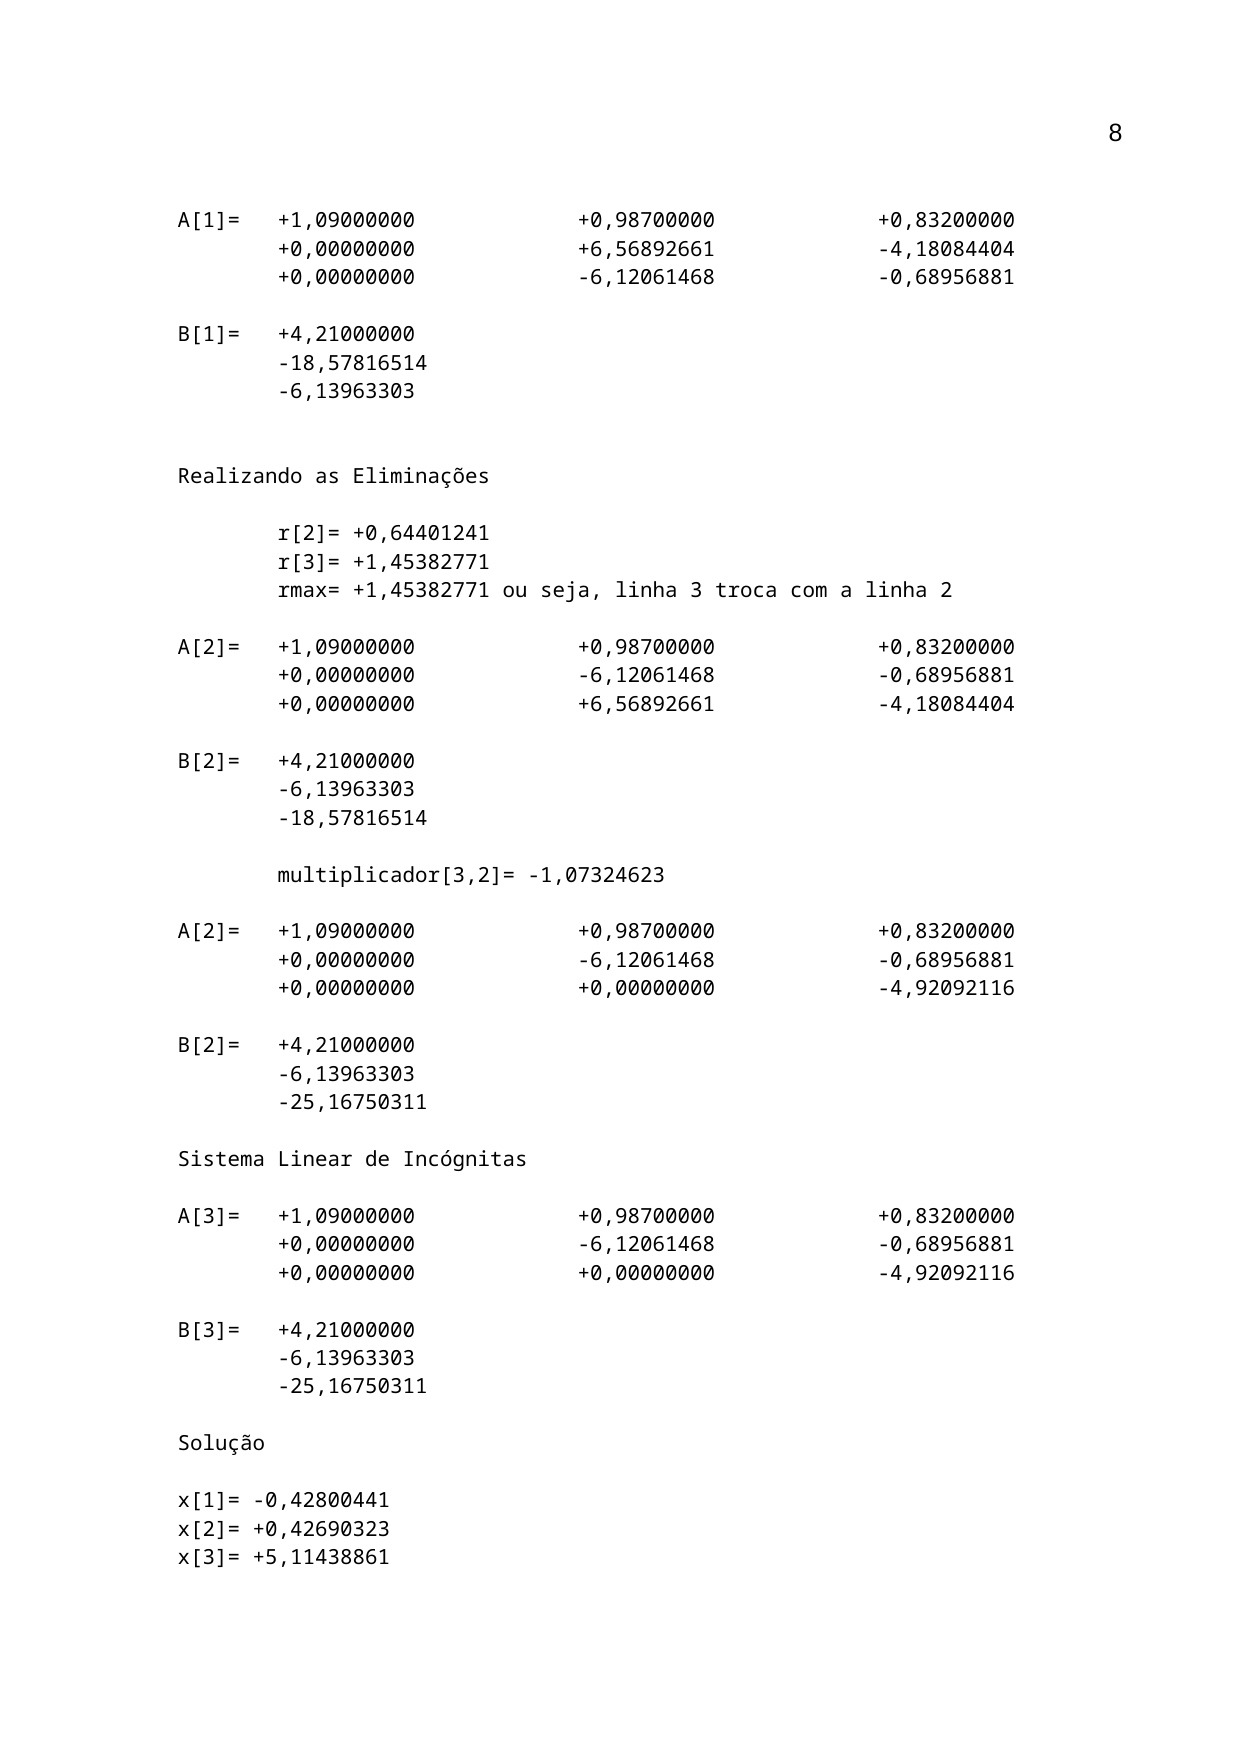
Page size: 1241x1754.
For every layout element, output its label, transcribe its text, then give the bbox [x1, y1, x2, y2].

text Sistema Linear de Incógnitas [177, 1144, 1122, 1172]
text -6,13963303 [177, 1343, 1122, 1372]
text multiplicador[3,2]= -1,07324623 [177, 860, 1122, 888]
text +0,00000000 +0,00000000 -4,92092116 [177, 1258, 1122, 1286]
text Realizando as Eliminações [177, 462, 1122, 490]
text +0,00000000 -6,12061468 -0,68956881 [177, 945, 1122, 973]
text x[2]= +0,42690323 [177, 1514, 1122, 1542]
text -6,13963303 [177, 376, 1122, 405]
text +0,00000000 -6,12061468 -0,68956881 [177, 1229, 1122, 1258]
text B[3]= +4,21000000 [177, 1315, 1122, 1343]
text B[2]= +4,21000000 [177, 1030, 1122, 1059]
text B[2]= +4,21000000 [177, 746, 1122, 774]
text A[1]= +1,09000000 +0,98700000 +0,83200000 [177, 206, 1122, 234]
text +0,00000000 +6,56892661 -4,18084404 [177, 234, 1122, 262]
text r[2]= +0,64401241 [177, 518, 1122, 547]
text x[1]= -0,42800441 [177, 1485, 1122, 1514]
text A[2]= +1,09000000 +0,98700000 +0,83200000 [177, 632, 1122, 661]
text -6,13963303 [177, 774, 1122, 803]
text -6,13963303 [177, 1059, 1122, 1087]
text -18,57816514 [177, 348, 1122, 376]
text r[3]= +1,45382771 [177, 547, 1122, 575]
text Solução [177, 1428, 1122, 1457]
text -25,16750311 [177, 1372, 1122, 1400]
text +0,00000000 -6,12061468 -0,68956881 [177, 661, 1122, 689]
text x[3]= +5,11438861 [177, 1542, 1122, 1571]
text +0,00000000 -6,12061468 -0,68956881 [177, 262, 1122, 291]
text +0,00000000 +0,00000000 -4,92092116 [177, 973, 1122, 1002]
text +0,00000000 +6,56892661 -4,18084404 [177, 689, 1122, 717]
text -25,16750311 [177, 1087, 1122, 1116]
text rmax= +1,45382771 ou seja, linha 3 troca com a linha 2 [177, 575, 1122, 604]
text -18,57816514 [177, 803, 1122, 831]
text A[3]= +1,09000000 +0,98700000 +0,83200000 [177, 1201, 1122, 1229]
text A[2]= +1,09000000 +0,98700000 +0,83200000 [177, 917, 1122, 945]
text B[1]= +4,21000000 [177, 319, 1122, 348]
